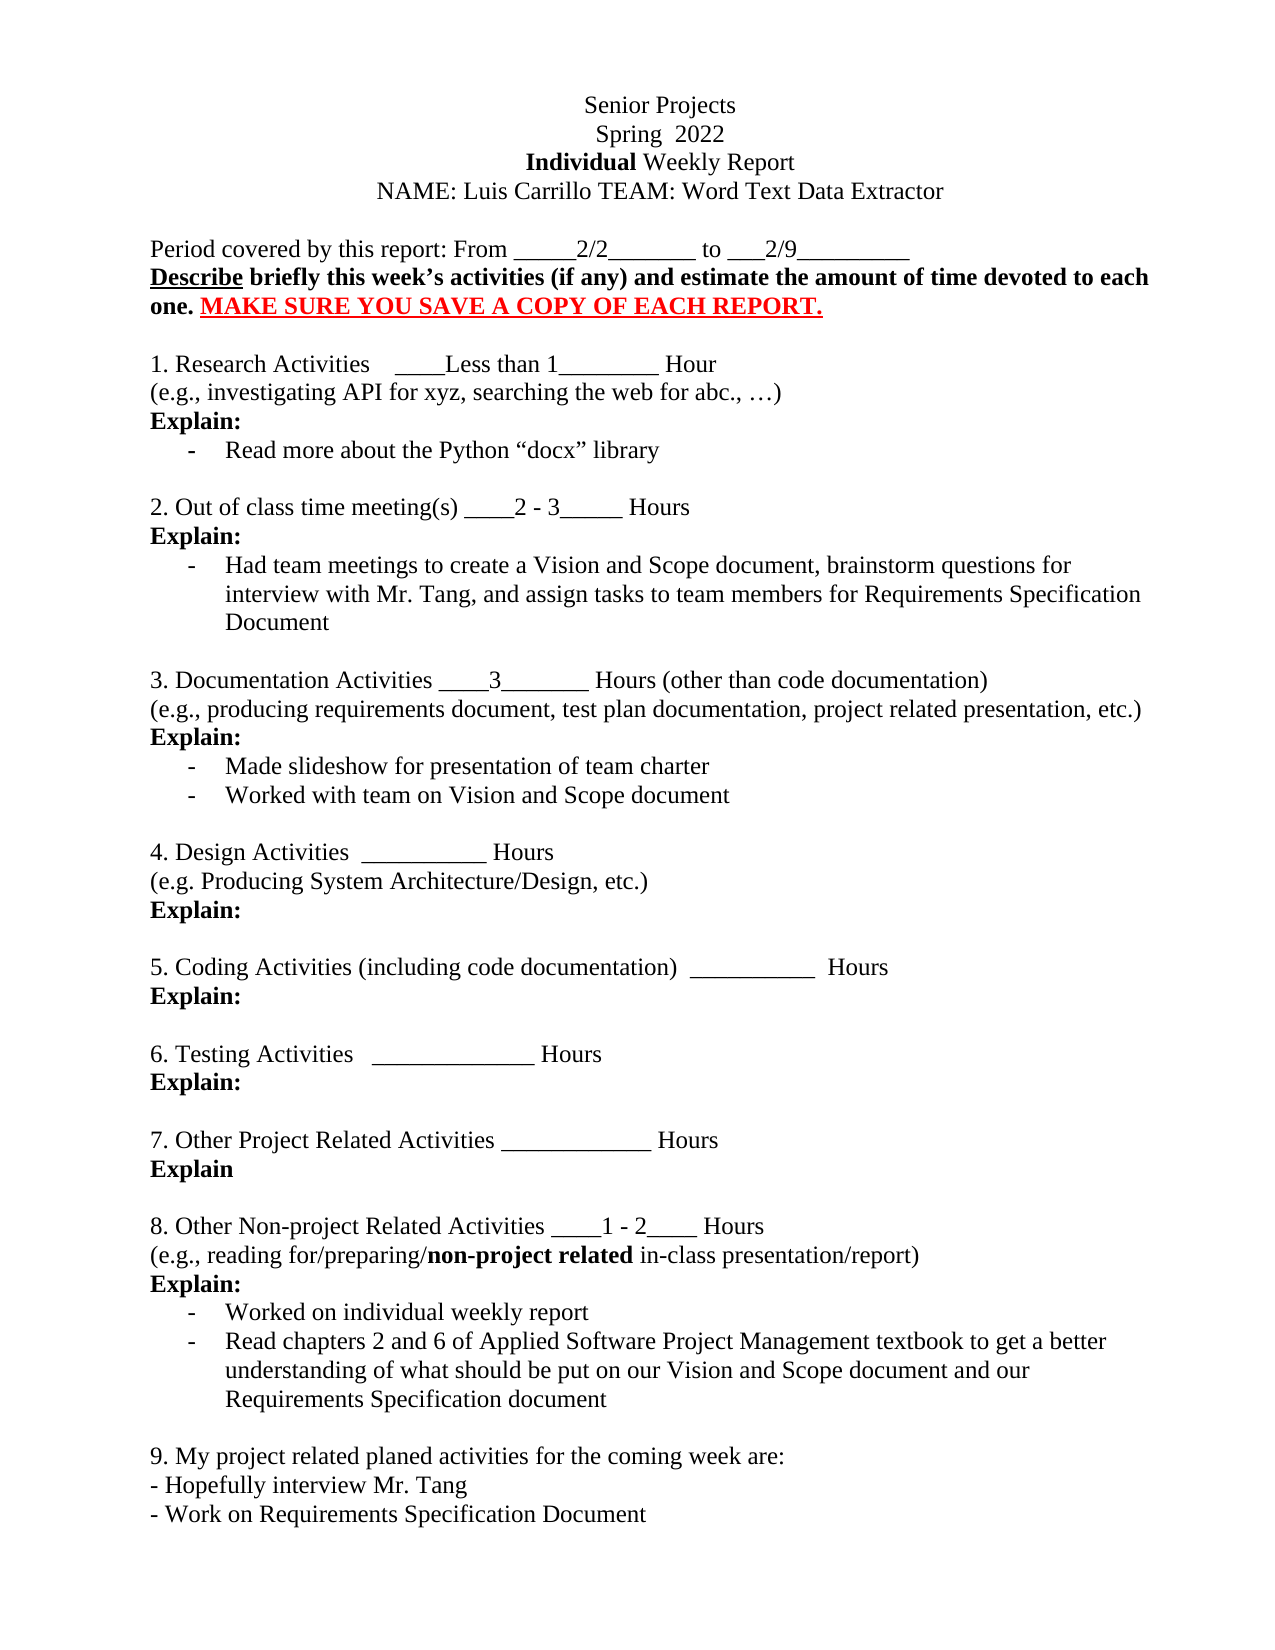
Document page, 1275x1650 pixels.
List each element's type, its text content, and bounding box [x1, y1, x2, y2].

text NAME: Luis Carrillo TEAM: Word Text Data Extractor [150, 176, 1170, 205]
text (e.g., reading for/preparing/non-project related in-class presentation/report) [150, 1240, 1170, 1269]
list Read chapters 2 and 6 of Applied Software Project Management textbook to get a better understanding of what should be put on our Vision and Scope document and our Requirements Specification document [187, 1326, 1170, 1412]
text 9. My project related planed activities for the coming week are: [150, 1441, 1170, 1470]
list Worked on individual weekly report [187, 1297, 1170, 1326]
text Explain: [150, 521, 1170, 550]
text 5. Coding Activities (including code documentation) __________ Hours [150, 952, 1170, 981]
text Explain [150, 1154, 1170, 1182]
text Explain: [150, 1269, 1170, 1297]
text - Hopefully interview Mr. Tang [150, 1470, 1170, 1499]
text 1. Research Activities ____Less than 1________ Hour [150, 349, 1170, 377]
text 8. Other Non-project Related Activities ____1 - 2____ Hours [150, 1211, 1170, 1240]
text 7. Other Project Related Activities ____________ Hours [150, 1125, 1170, 1154]
text Period covered by this report: From _____2/2_______ to ___2/9_________ [150, 234, 1170, 262]
text Describe briefly this week’s activities (if any) and estimate the amount of time devoted to each one. MAKE SURE YOU SAVE A COPY OF EACH REPORT. [150, 262, 1170, 320]
text Spring 2022 [150, 119, 1170, 147]
text Explain: [150, 1067, 1170, 1096]
text (e.g., investigating API for xyz, searching the web for abc., …) [150, 377, 1170, 406]
text Explain: [150, 722, 1170, 751]
text Senior Projects [150, 90, 1170, 119]
text - Work on Requirements Specification Document [150, 1499, 1170, 1527]
text 6. Testing Activities _____________ Hours [150, 1039, 1170, 1067]
list Had team meetings to create a Vision and Scope document, brainstorm questions for interview with Mr. Tang, and assign tasks to team members for Requirements Specification Document [187, 550, 1170, 636]
list Made slideshow for presentation of team charter [187, 751, 1170, 780]
text Explain: [150, 895, 1170, 924]
text Explain: [150, 981, 1170, 1010]
text Explain: [150, 406, 1170, 435]
text (e.g. Producing System Architecture/Design, etc.) [150, 866, 1170, 895]
list Worked with team on Vision and Scope document [187, 780, 1170, 809]
text 4. Design Activities __________ Hours [150, 837, 1170, 866]
text 3. Documentation Activities ____3_______ Hours (other than code documentation) [150, 665, 1170, 694]
list Read more about the Python “docx” library [187, 435, 1170, 464]
text Individual Weekly Report [150, 147, 1170, 176]
text 2. Out of class time meeting(s) ____2 - 3_____ Hours [150, 492, 1170, 521]
text (e.g., producing requirements document, test plan documentation, project related presentation, etc.) [150, 694, 1170, 722]
